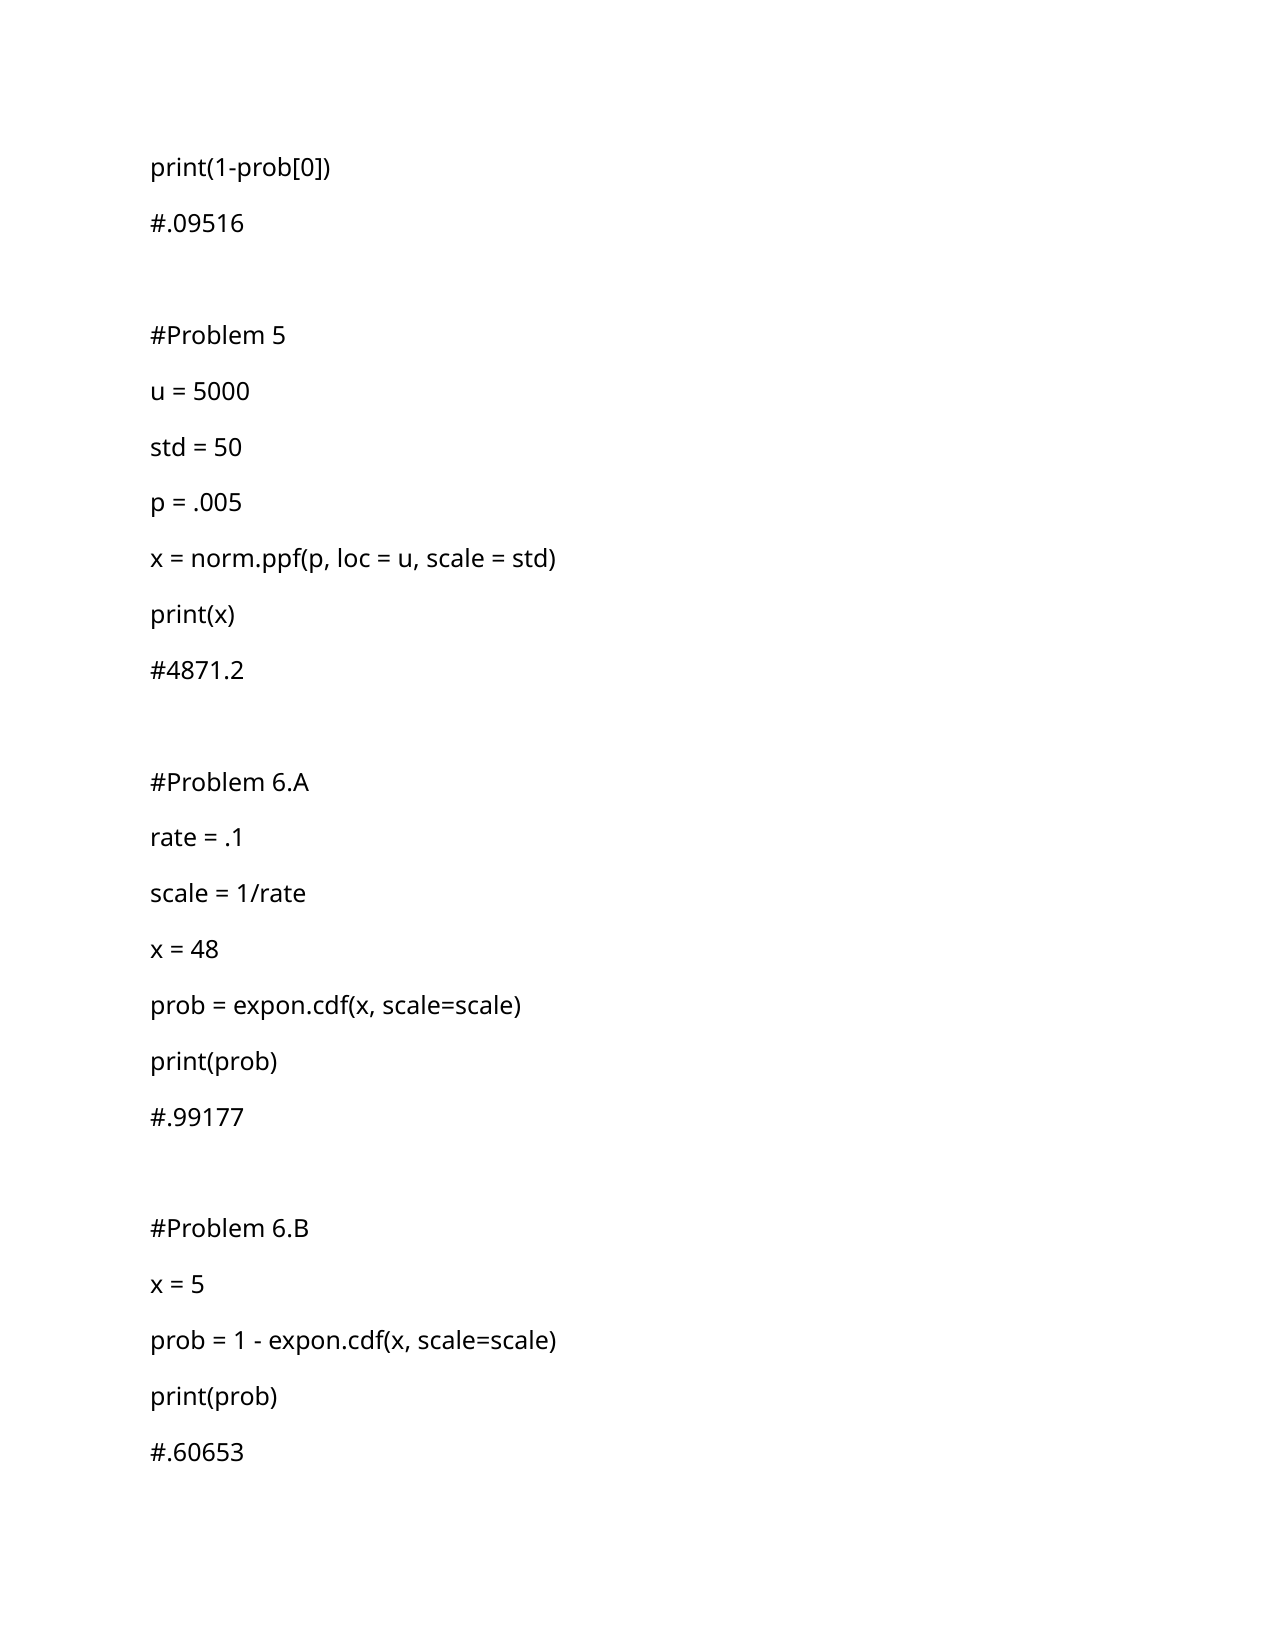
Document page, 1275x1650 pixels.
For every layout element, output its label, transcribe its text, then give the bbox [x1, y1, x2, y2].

text prob = 1 - expon.cdf(x, scale=scale) [150, 1322, 1125, 1357]
text x = 5 [150, 1267, 1125, 1301]
text print(1-prob[0]) [150, 150, 1125, 184]
text #.99177 [150, 1099, 1125, 1133]
text x = norm.ppf(p, loc = u, scale = std) [150, 541, 1125, 575]
text #.60653 [150, 1434, 1125, 1468]
text #.09516 [150, 206, 1125, 240]
text #4871.2 [150, 652, 1125, 687]
text prob = expon.cdf(x, scale=scale) [150, 987, 1125, 1022]
text #Problem 5 [150, 317, 1125, 352]
text print(prob) [150, 1378, 1125, 1412]
text u = 5000 [150, 373, 1125, 407]
text p = .005 [150, 485, 1125, 519]
text #Problem 6.A [150, 764, 1125, 798]
text rate = .1 [150, 820, 1125, 854]
text std = 50 [150, 429, 1125, 463]
text print(prob) [150, 1043, 1125, 1077]
text scale = 1/rate [150, 876, 1125, 910]
text print(x) [150, 597, 1125, 631]
text #Problem 6.B [150, 1211, 1125, 1245]
text x = 48 [150, 932, 1125, 966]
